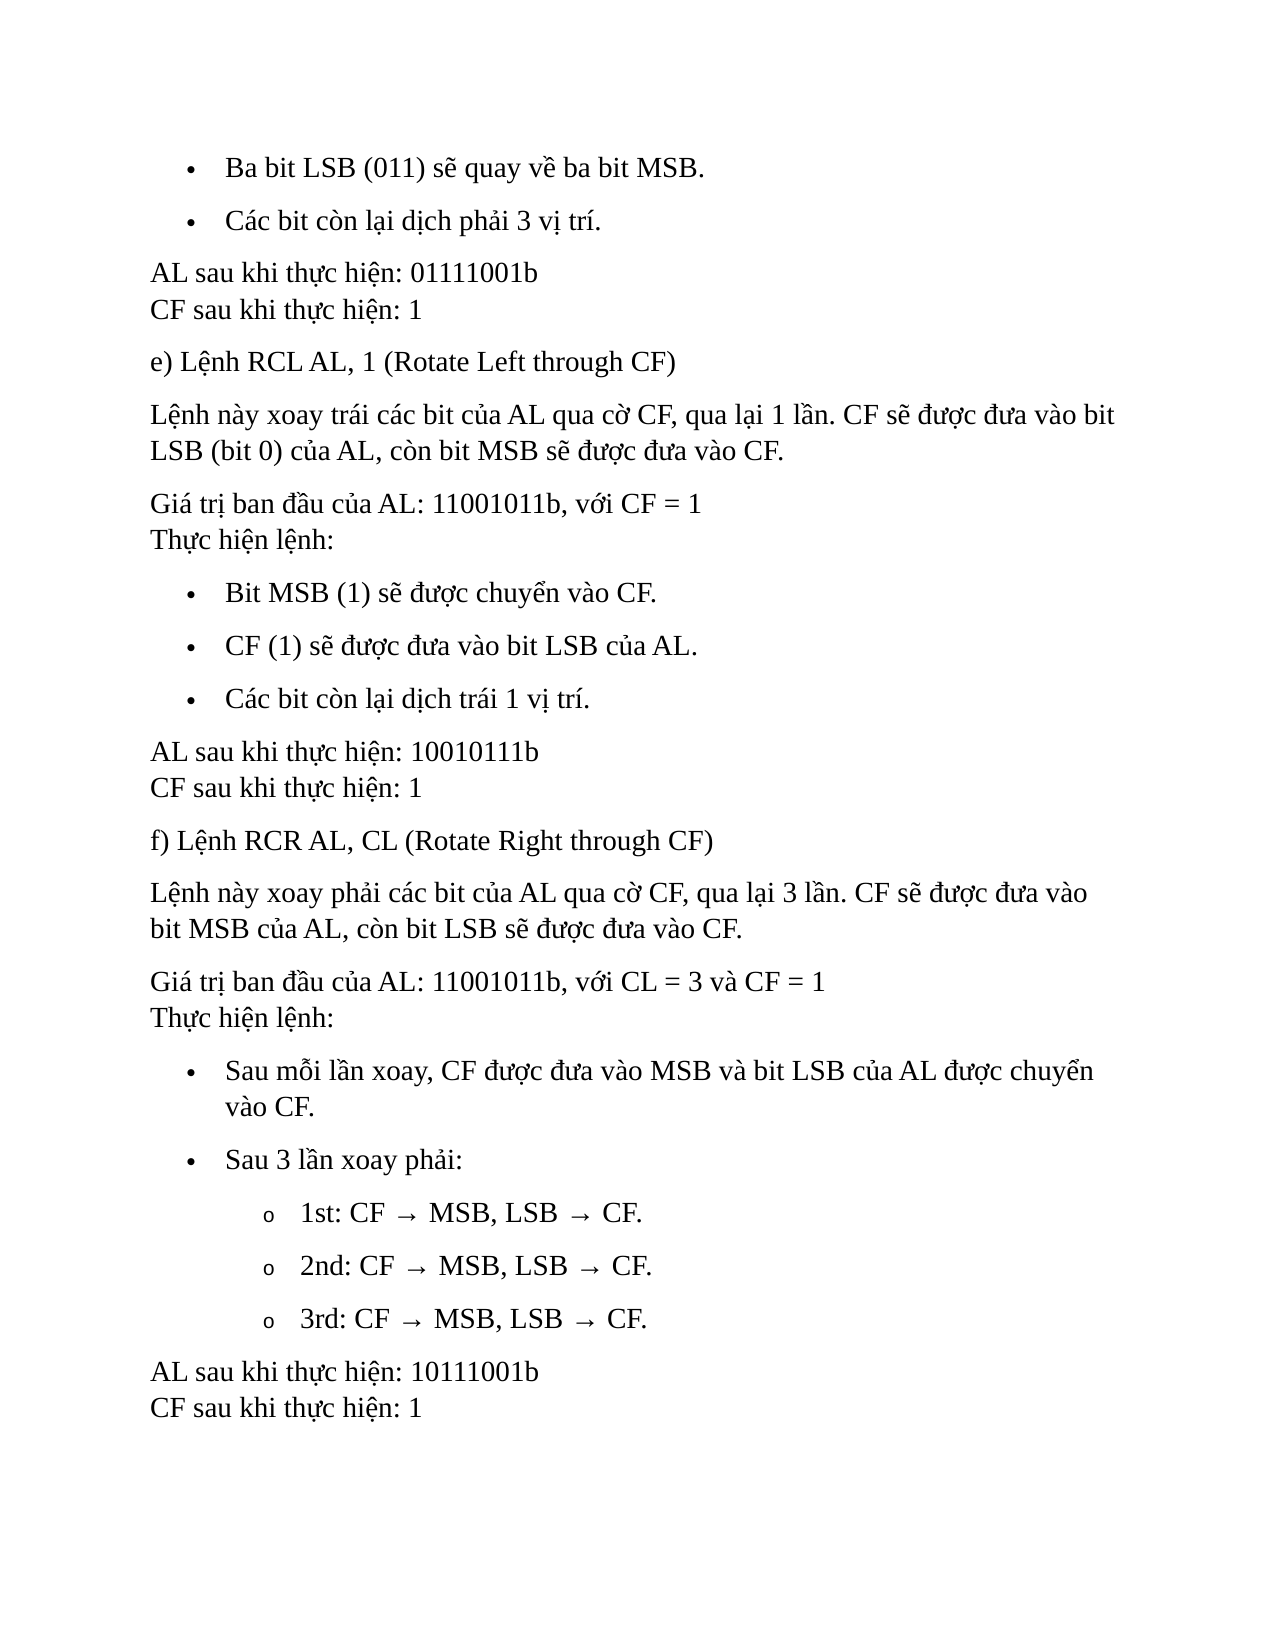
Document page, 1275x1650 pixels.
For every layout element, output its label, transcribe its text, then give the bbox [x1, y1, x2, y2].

text Lệnh này xoay phải các bit của AL qua cờ CF, qua lại 3 lần. CF sẽ được đưa vào bit MSB của AL, còn bit LSB sẽ được đưa vào CF. [150, 876, 1125, 945]
list Ba bit LSB (011) sẽ quay về ba bit MSB. [187, 150, 1125, 183]
text Giá trị ban đầu của AL: 11001011b, với CL = 3 và CF = 1 Thực hiện lệnh: [150, 964, 1125, 1034]
text AL sau khi thực hiện: 10111001b CF sau khi thực hiện: 1 [150, 1354, 1125, 1423]
list Sau mỗi lần xoay, CF được đưa vào MSB và bit LSB của AL được chuyển vào CF. [187, 1053, 1125, 1123]
list 1st: CF → MSB, LSB → CF. [262, 1195, 1125, 1229]
list Các bit còn lại dịch phải 3 vị trí. [187, 203, 1125, 236]
list Các bit còn lại dịch trái 1 vị trí. [187, 681, 1125, 714]
list Bit MSB (1) sẽ được chuyển vào CF. [187, 575, 1125, 609]
list CF (1) sẽ được đưa vào bit LSB của AL. [187, 628, 1125, 662]
list 2nd: CF → MSB, LSB → CF. [262, 1248, 1125, 1282]
list 3rd: CF → MSB, LSB → CF. [262, 1301, 1125, 1334]
text Giá trị ban đầu của AL: 11001011b, với CF = 1 Thực hiện lệnh: [150, 486, 1125, 556]
text Lệnh này xoay trái các bit của AL qua cờ CF, qua lại 1 lần. CF sẽ được đưa vào bit LSB (bit 0) của AL, còn bit MSB sẽ được đưa vào CF. [150, 397, 1125, 467]
text AL sau khi thực hiện: 01111001b CF sau khi thực hiện: 1 [150, 256, 1125, 325]
text e) Lệnh RCL AL, 1 (Rotate Left through CF) [150, 344, 1125, 378]
list Sau 3 lần xoay phải: [187, 1142, 1125, 1176]
text AL sau khi thực hiện: 10010111b CF sau khi thực hiện: 1 [150, 734, 1125, 803]
text f) Lệnh RCR AL, CL (Rotate Right through CF) [150, 823, 1125, 856]
